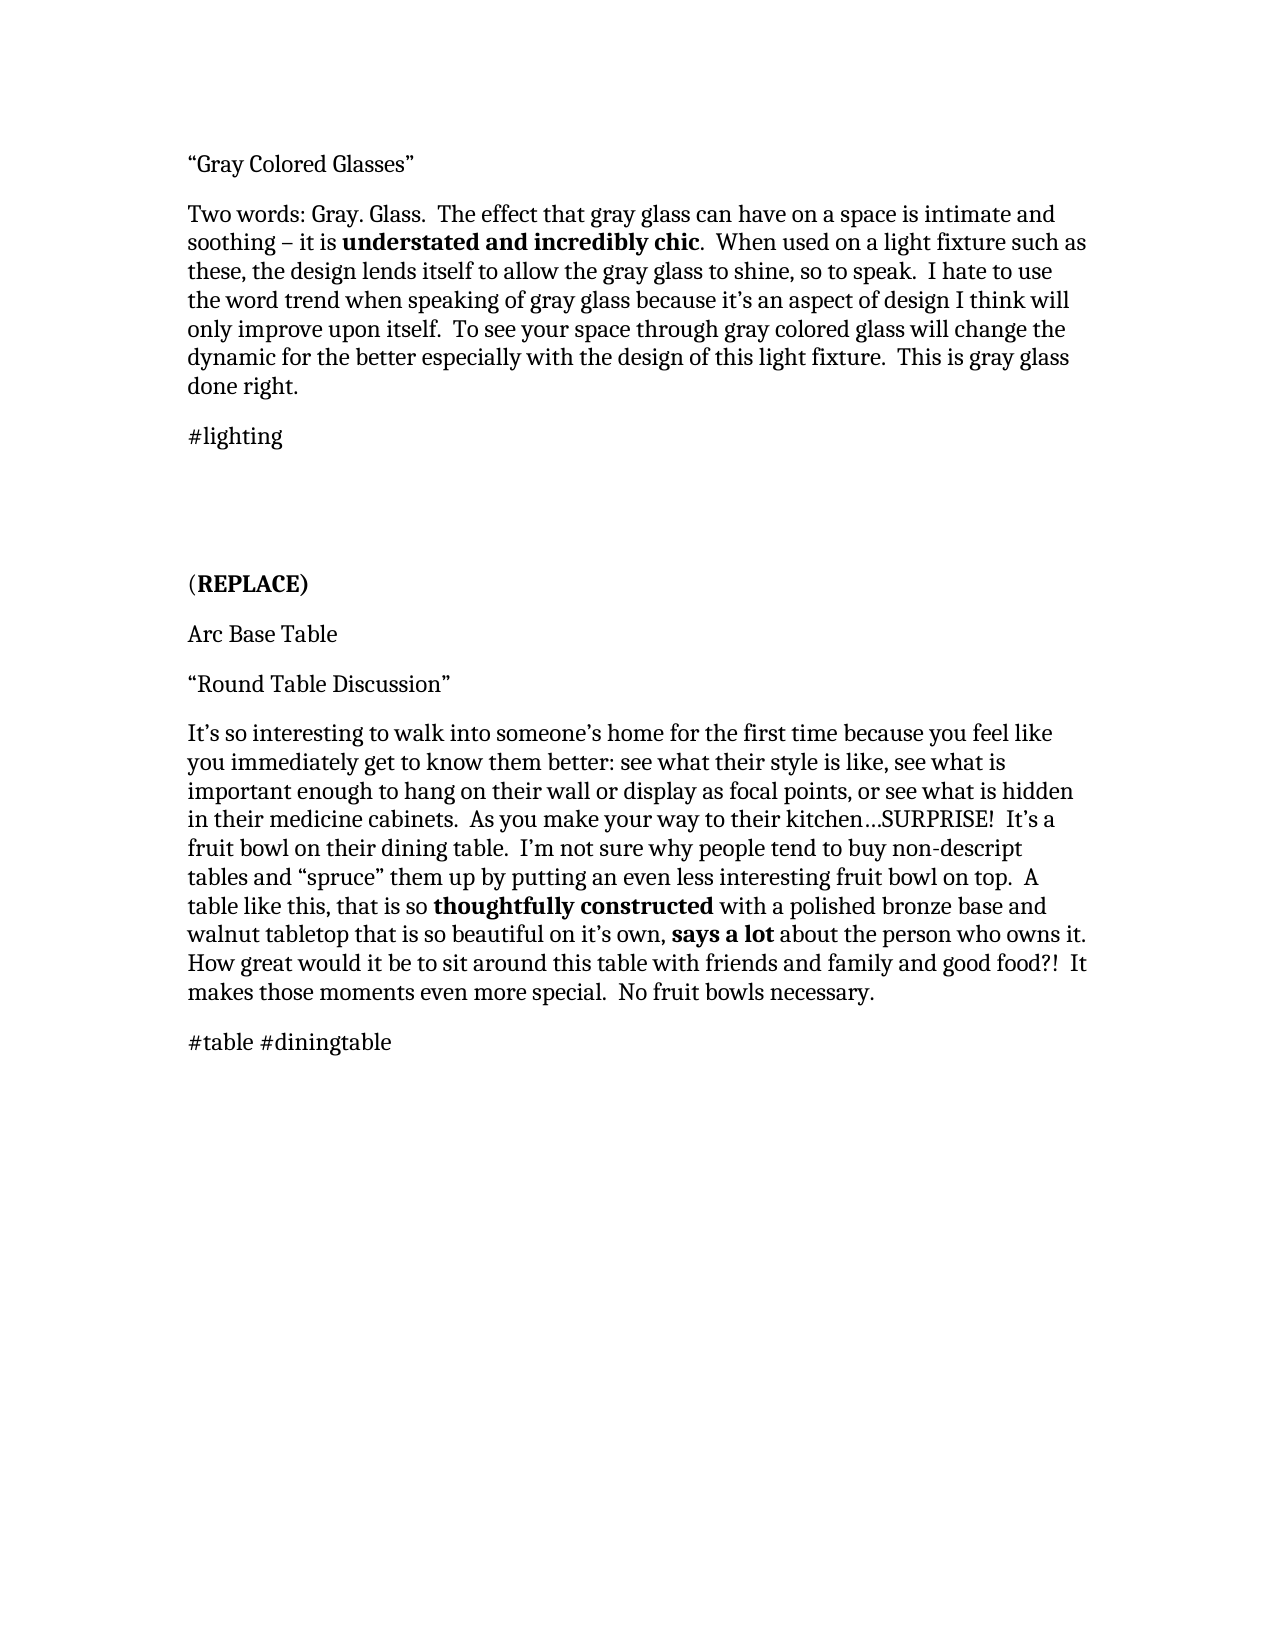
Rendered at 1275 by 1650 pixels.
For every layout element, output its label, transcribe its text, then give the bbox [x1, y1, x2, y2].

text Arc Base Table [187, 620, 1087, 649]
text “Round Table Discussion” [187, 669, 1087, 698]
text Two words: Gray. Glass. The effect that gray glass can have on a space is intimate and soothing – it is understated and incredibly chic. When used on a light fixture such as these, the design lends itself to allow the gray glass to shine, so to speak. I hate to use the word trend when speaking of gray glass because it’s an aspect of design I think will only improve upon itself. To see your space through gray colored glass will change the dynamic for the better especially with the design of this light fixture. This is gray glass done right. [187, 199, 1087, 401]
text #lighting [187, 422, 1087, 450]
text It’s so interesting to walk into someone’s home for the first time because you feel like you immediately get to know them better: see what their style is like, see what is important enough to hang on their wall or display as focal points, or see what is hidden in their medicine cabinets. As you make your way to their kitchen…SURPRISE! It’s a fruit bowl on their dining table. I’m not sure why people tend to buy non-descript tables and “spruce” them up by putting an even less interesting fruit bowl on top. A table like this, that is so thoughtfully constructed with a polished bronze base and walnut tabletop that is so beautiful on it’s own, says a lot about the person who owns it. How great would it be to sit around this table with friends and family and good food?! It makes those moments even more special. No fruit bowls necessary. [187, 719, 1087, 1007]
text #table #diningtable [187, 1027, 1087, 1056]
text “Gray Colored Glasses” [187, 150, 1087, 179]
text (REPLACE) [187, 570, 1087, 599]
